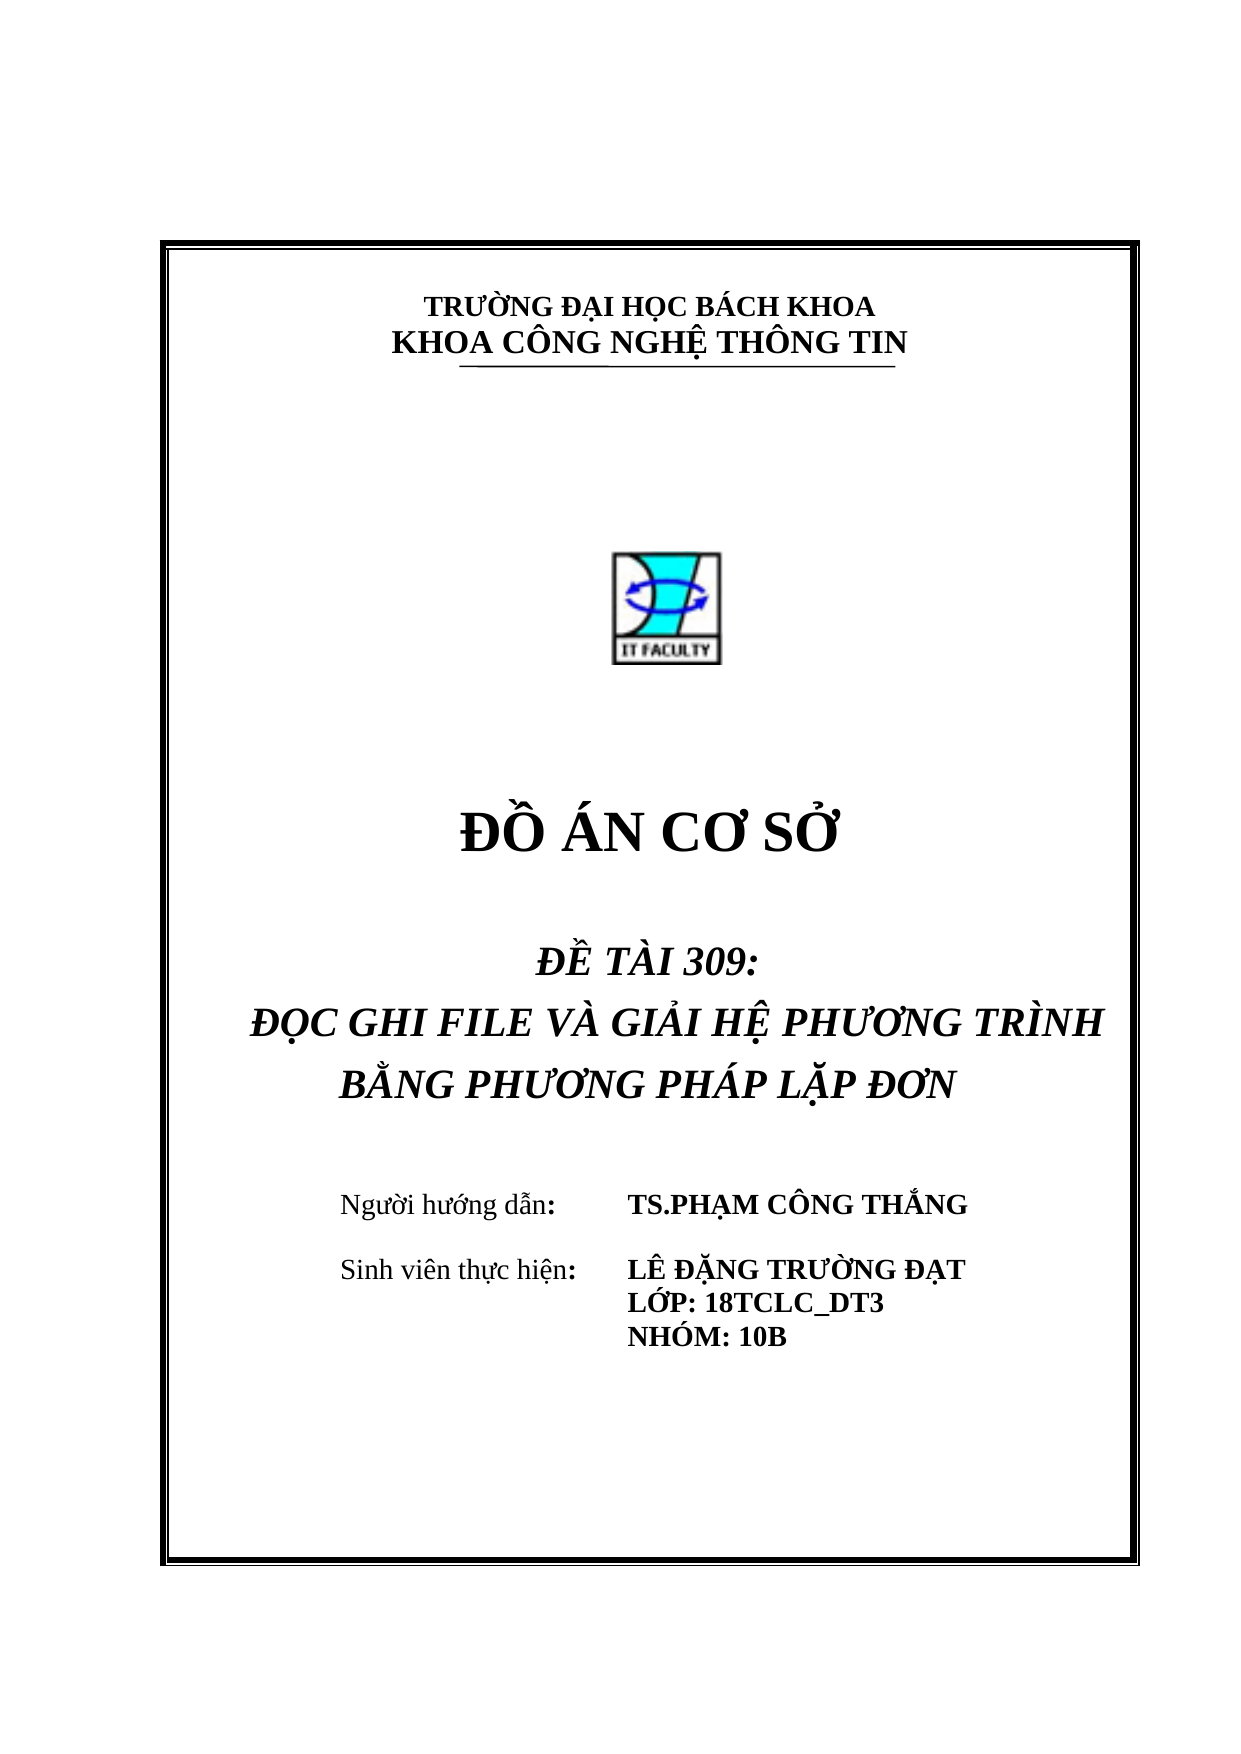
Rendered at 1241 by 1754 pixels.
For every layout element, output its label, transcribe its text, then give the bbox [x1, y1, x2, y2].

text TRƯỜNG ĐẠI HỌC BÁCH KHOA [169, 277, 1130, 322]
text KHOA CÔNG NGHỆ THÔNG TIN [177, 322, 1122, 361]
text ĐỌC GHI FILE VÀ GIẢI HỆ PHƯƠNG TRÌNH BẰNG PHƯƠNG PHÁP LẶP ĐƠN [169, 986, 1130, 1107]
picture [610, 551, 723, 665]
text NHÓM: 10B [177, 1319, 1122, 1352]
text Người hướng dẫn: TS.PHẠM CÔNG THẮNG [169, 1176, 1130, 1221]
text ĐỀ TÀI 309: [169, 925, 1130, 984]
text LỚP: 18TCLC_DT3 [177, 1285, 1122, 1319]
text Sinh viên thực hiện: LÊ ĐẶNG TRƯỜNG ĐẠT [177, 1252, 1122, 1285]
text ĐỒ ÁN CƠ SỞ [169, 785, 1130, 864]
